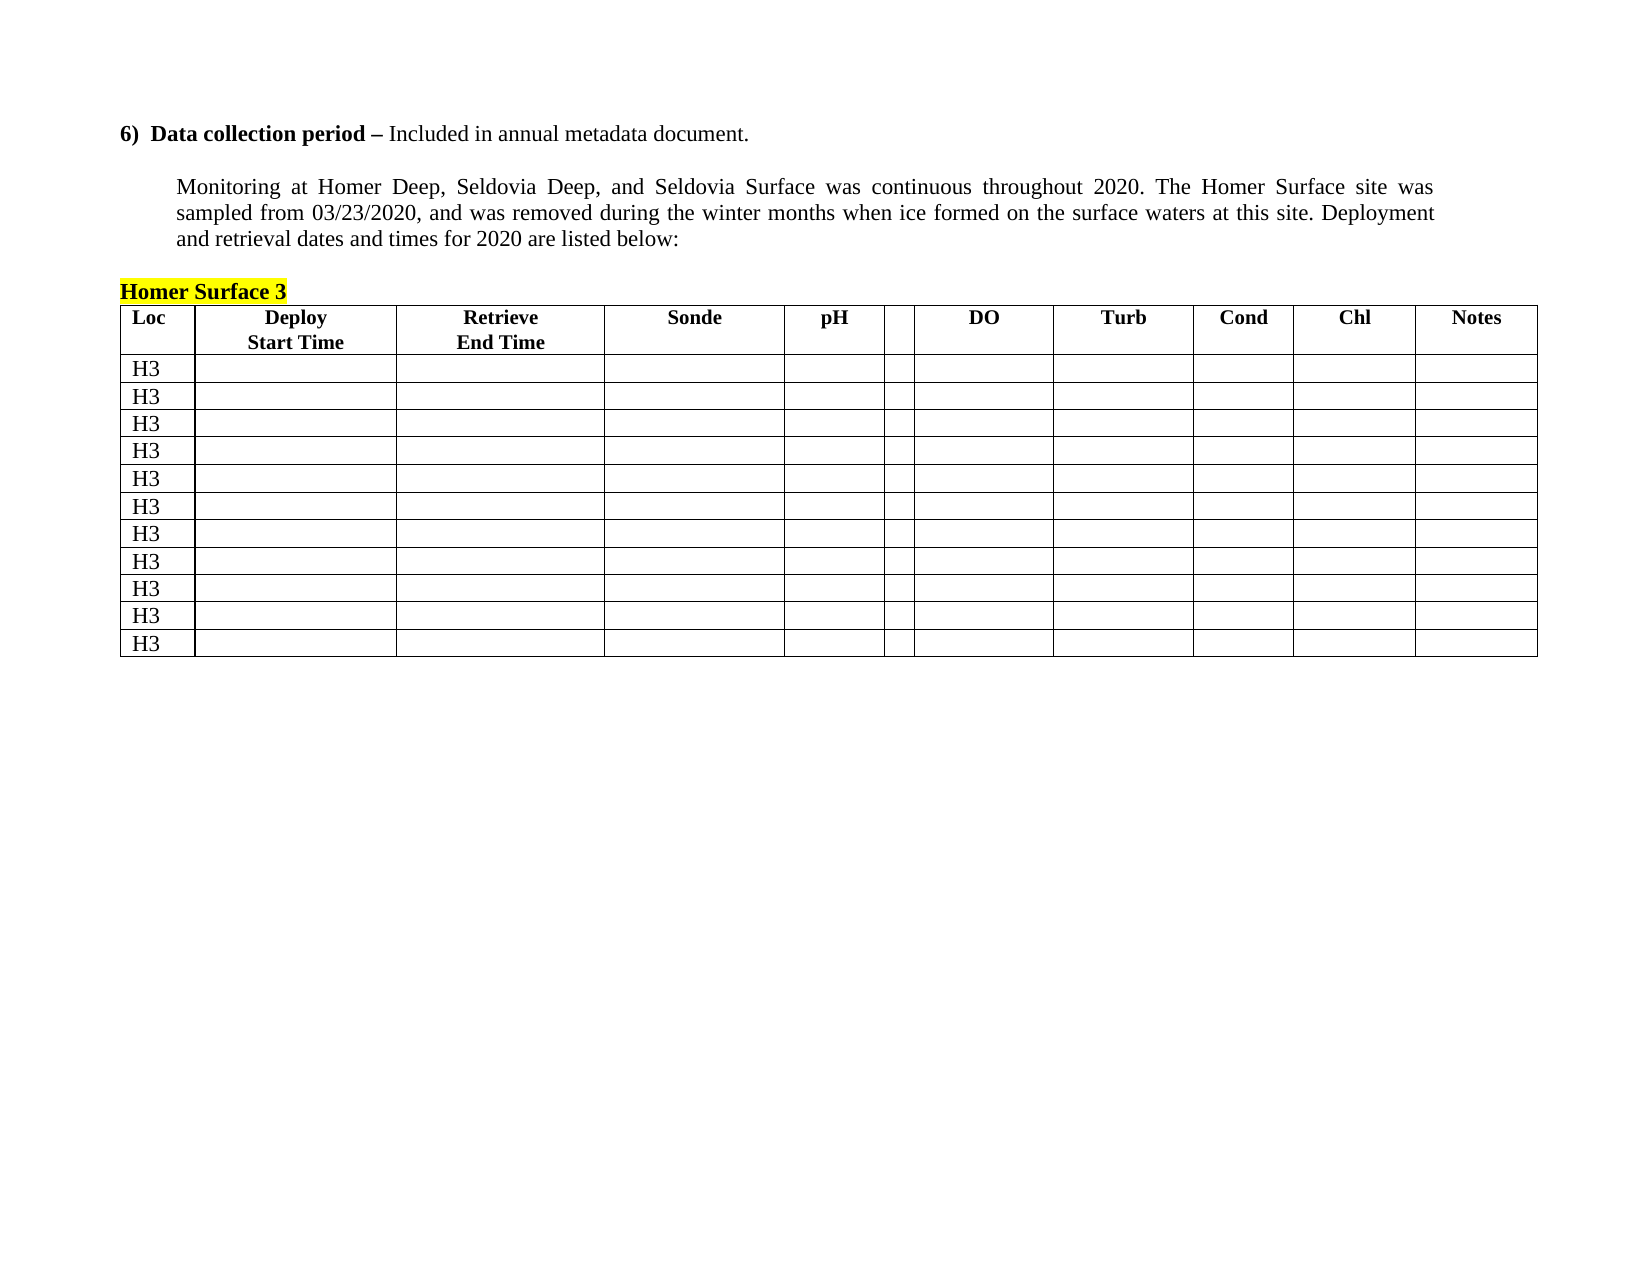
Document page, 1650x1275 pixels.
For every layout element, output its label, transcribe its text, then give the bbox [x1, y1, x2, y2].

table_cell [397, 575, 604, 601]
table_cell [785, 437, 884, 464]
table_cell [885, 493, 914, 519]
table_cell [1294, 383, 1415, 409]
table_cell [785, 520, 884, 547]
table_cell [196, 355, 396, 382]
table_cell [785, 602, 884, 629]
table_cell [1294, 548, 1415, 574]
table_cell [1294, 520, 1415, 547]
table_cell [1294, 493, 1415, 519]
table_cell [605, 520, 784, 547]
table_cell [1416, 383, 1537, 409]
table_cell [885, 602, 914, 629]
table_cell [1194, 355, 1293, 382]
table_cell [915, 493, 1053, 519]
table_cell [915, 355, 1053, 382]
table_cell [121, 355, 194, 382]
table_cell [196, 410, 396, 436]
table_header [1194, 306, 1293, 354]
table_cell [121, 602, 194, 629]
table_cell [1416, 575, 1537, 601]
table_cell [1054, 575, 1193, 601]
table_header [121, 306, 194, 354]
table_cell [121, 548, 194, 574]
table_cell [397, 465, 604, 492]
table_cell [605, 410, 784, 436]
table_cell [605, 602, 784, 629]
table_cell [885, 575, 914, 601]
table_cell [1294, 410, 1415, 436]
table_header [1294, 306, 1415, 354]
text 2003/23/202020 [176, 173, 1436, 252]
table_cell [397, 355, 604, 382]
table_cell [785, 355, 884, 382]
table_cell [1294, 602, 1415, 629]
table_cell [196, 575, 396, 601]
table_cell [1054, 520, 1193, 547]
table_cell [397, 520, 604, 547]
table_cell [885, 355, 914, 382]
table_cell [915, 548, 1053, 574]
table_cell [605, 355, 784, 382]
table_cell [196, 437, 396, 464]
table_cell [915, 465, 1053, 492]
table_cell [1294, 630, 1415, 656]
table_cell [915, 520, 1053, 547]
table_cell [196, 602, 396, 629]
table_cell [196, 630, 396, 656]
table_cell [785, 410, 884, 436]
table_cell [397, 493, 604, 519]
table_cell [397, 437, 604, 464]
table_cell [785, 630, 884, 656]
table_cell [196, 548, 396, 574]
text 6) Data collection period – Included in annual metadata document. [120, 120, 1530, 146]
table_cell [1194, 630, 1293, 656]
table_cell [1194, 383, 1293, 409]
table_cell [1194, 602, 1293, 629]
table_cell [397, 602, 604, 629]
table_cell [196, 383, 396, 409]
table_cell [785, 465, 884, 492]
table_cell [1054, 383, 1193, 409]
table_cell [121, 520, 194, 547]
table_cell [1416, 355, 1537, 382]
table_cell [1054, 437, 1193, 464]
table_header [915, 306, 1053, 354]
table_cell [885, 630, 914, 656]
table_cell [605, 465, 784, 492]
table_cell [915, 602, 1053, 629]
table_cell [397, 383, 604, 409]
table_cell [1416, 437, 1537, 464]
table_header [397, 306, 604, 354]
table_cell [1054, 493, 1193, 519]
table_cell [885, 465, 914, 492]
table_cell [121, 410, 194, 436]
table_header [1416, 306, 1537, 354]
table_cell [1416, 602, 1537, 629]
table_cell [1294, 575, 1415, 601]
table_cell [1054, 355, 1193, 382]
table_cell [915, 630, 1053, 656]
table_cell [1194, 575, 1293, 601]
table_cell [1054, 548, 1193, 574]
table_cell [915, 437, 1053, 464]
table_cell [1294, 355, 1415, 382]
table_cell [1054, 465, 1193, 492]
table_cell [196, 465, 396, 492]
table_cell [121, 465, 194, 492]
table_cell [397, 548, 604, 574]
table_cell [915, 410, 1053, 436]
table_cell [1194, 410, 1293, 436]
table_cell [785, 575, 884, 601]
table_cell [885, 520, 914, 547]
table_header [196, 306, 396, 354]
table_cell [785, 548, 884, 574]
table_cell [785, 383, 884, 409]
table_cell [1416, 410, 1537, 436]
table_cell [397, 410, 604, 436]
table_cell [785, 493, 884, 519]
table_header [885, 306, 914, 354]
table_cell [1416, 630, 1537, 656]
table_cell [605, 437, 784, 464]
table_cell [1416, 493, 1537, 519]
table_cell [121, 630, 194, 656]
table_cell [1194, 520, 1293, 547]
table_cell [121, 493, 194, 519]
table_cell [605, 630, 784, 656]
table_cell [1294, 437, 1415, 464]
table_cell [605, 575, 784, 601]
table_cell [196, 520, 396, 547]
table_header [605, 306, 784, 354]
table_header [1054, 306, 1193, 354]
table_cell [1054, 630, 1193, 656]
table_cell [1416, 465, 1537, 492]
table_cell [196, 493, 396, 519]
table_cell [1194, 548, 1293, 574]
table_cell [605, 493, 784, 519]
table_cell [1416, 520, 1537, 547]
table_cell [1054, 602, 1193, 629]
table_cell [121, 437, 194, 464]
table_cell [1194, 437, 1293, 464]
table_cell [1294, 465, 1415, 492]
table_cell [915, 575, 1053, 601]
table_cell [885, 548, 914, 574]
table_cell [397, 630, 604, 656]
table_cell [1194, 465, 1293, 492]
table_cell [1054, 410, 1193, 436]
table_cell [885, 437, 914, 464]
table_cell [915, 383, 1053, 409]
table_cell [121, 575, 194, 601]
table_cell [885, 410, 914, 436]
table_cell [885, 383, 914, 409]
table_cell [605, 383, 784, 409]
table_header [785, 306, 884, 354]
table_cell [1416, 548, 1537, 574]
table_cell [605, 548, 784, 574]
table_cell [121, 383, 194, 409]
table_cell [1194, 493, 1293, 519]
